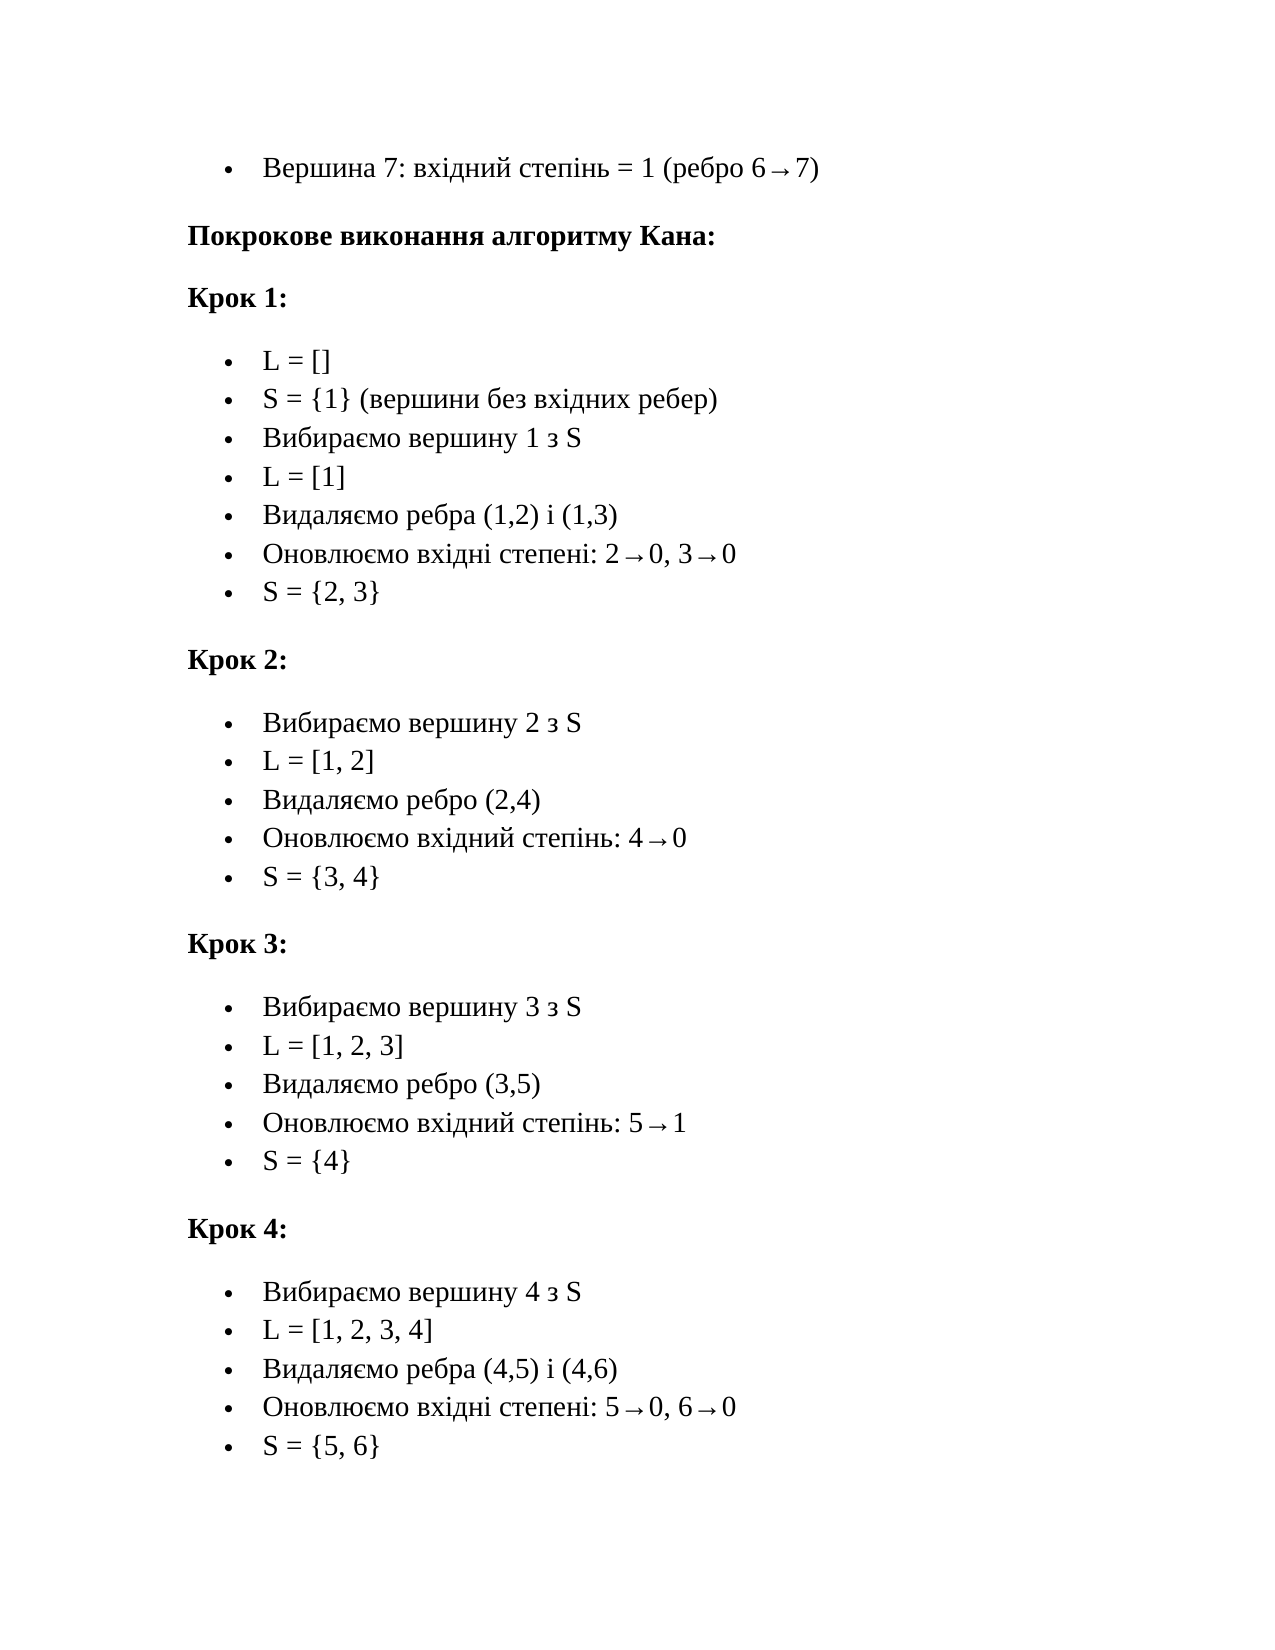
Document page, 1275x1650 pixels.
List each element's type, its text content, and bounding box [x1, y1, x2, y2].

list S = {1} (вершини без вхідних ребер) [225, 382, 1087, 415]
list Оновлюємо вхідний степінь: 4→0 [225, 820, 1087, 854]
text Крок 3: [187, 927, 1087, 960]
list Вибираємо вершину 4 з S [225, 1274, 1087, 1307]
list L = [1, 2] [225, 743, 1087, 777]
text Крок 4: [187, 1211, 1087, 1245]
list Вершина 7: вхідний степінь = 1 (ребро 6→7) [225, 150, 1087, 183]
list L = [1, 2, 3] [225, 1028, 1087, 1061]
list Видаляємо ребро (2,4) [225, 782, 1087, 815]
list Видаляємо ребро (3,5) [225, 1066, 1087, 1100]
list S = {4} [225, 1143, 1087, 1177]
list L = [] [225, 343, 1087, 377]
list L = [1] [225, 459, 1087, 492]
list Оновлюємо вхідні степені: 5→0, 6→0 [225, 1389, 1087, 1423]
list Вибираємо вершину 1 з S [225, 420, 1087, 454]
list Оновлюємо вхідний степінь: 5→1 [225, 1105, 1087, 1138]
list S = {3, 4} [225, 859, 1087, 892]
text Крок 1: [187, 280, 1087, 314]
list Оновлюємо вхідні степені: 2→0, 3→0 [225, 536, 1087, 569]
list Вибираємо вершину 2 з S [225, 705, 1087, 738]
text Крок 2: [187, 642, 1087, 676]
list L = [1, 2, 3, 4] [225, 1312, 1087, 1346]
list S = {5, 6} [225, 1428, 1087, 1462]
list Вибираємо вершину 3 з S [225, 989, 1087, 1023]
list S = {2, 3} [225, 574, 1087, 608]
text Покрокове виконання алгоритму Кана: [187, 218, 1087, 251]
list Видаляємо ребра (4,5) і (4,6) [225, 1351, 1087, 1384]
list Видаляємо ребра (1,2) і (1,3) [225, 497, 1087, 531]
